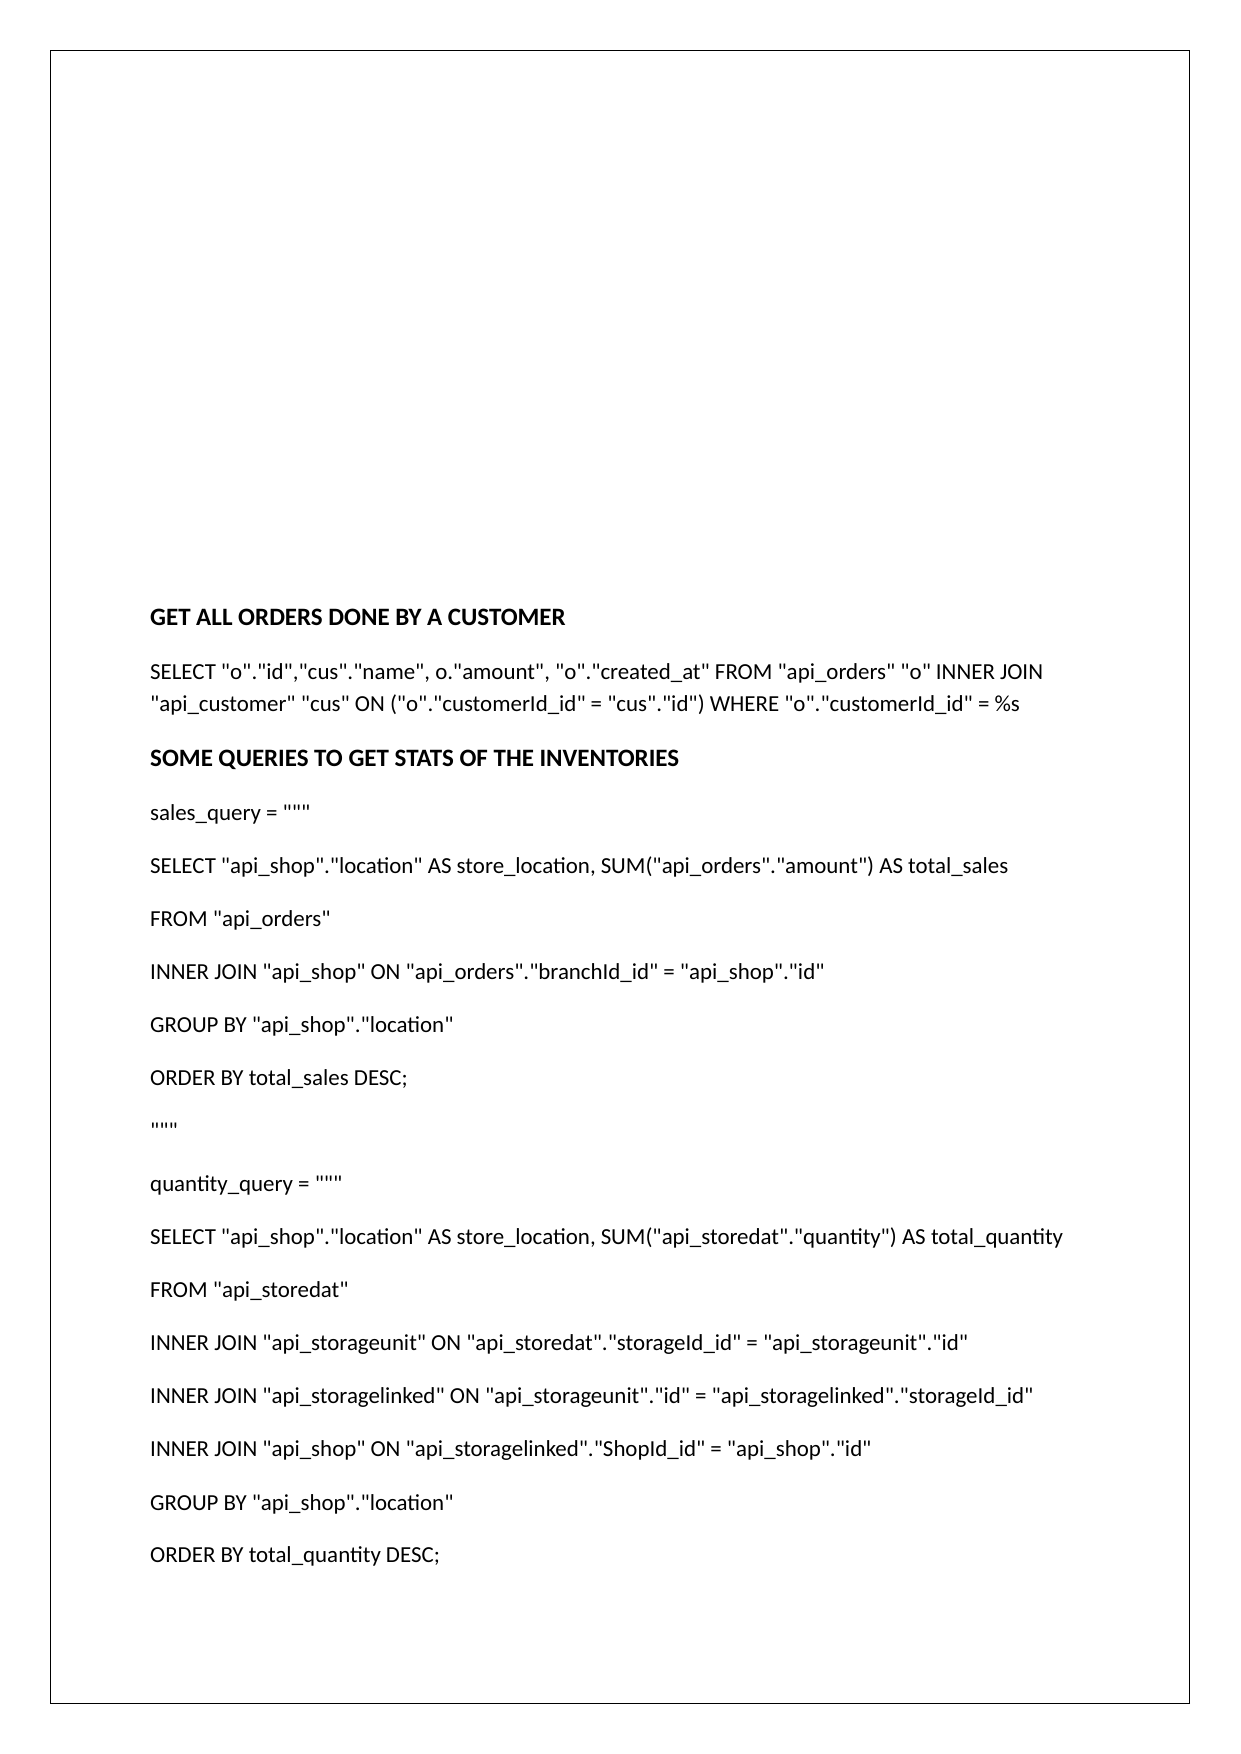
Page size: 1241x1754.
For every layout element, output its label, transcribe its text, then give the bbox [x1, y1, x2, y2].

text SOME QUERIES TO GET STATS OF THE INVENTORIES [150, 742, 1090, 773]
text FROM "api_orders" [150, 904, 1090, 932]
text SELECT "o"."id","cus"."name", o."amount", "o"."created_at" FROM "api_orders" "o" INNER JOIN "api_customer" "cus" ON ("o"."customerId_id" = "cus"."id") WHERE "o"."customerId_id" = %s [150, 657, 1090, 717]
text INNER JOIN "api_storageunit" ON "api_storedat"."storageId_id" = "api_storageunit"."id" [150, 1328, 1090, 1357]
text SELECT "api_shop"."location" AS store_location, SUM("api_storedat"."quantity") AS total_quantity [150, 1222, 1090, 1251]
text GROUP BY "api_shop"."location" [150, 1010, 1090, 1038]
text INNER JOIN "api_shop" ON "api_storagelinked"."ShopId_id" = "api_shop"."id" [150, 1434, 1090, 1463]
text ORDER BY total_quantity DESC; [150, 1541, 1090, 1569]
text INNER JOIN "api_shop" ON "api_orders"."branchId_id" = "api_shop"."id" [150, 957, 1090, 985]
text sales_query = """ [150, 798, 1090, 826]
text FROM "api_storedat" [150, 1276, 1090, 1303]
text """ [150, 1116, 1090, 1144]
text quantity_query = """ [150, 1169, 1090, 1197]
text GROUP BY "api_shop"."location" [150, 1488, 1090, 1516]
text SELECT "api_shop"."location" AS store_location, SUM("api_orders"."amount") AS total_sales [150, 851, 1090, 879]
text GET ALL ORDERS DONE BY A CUSTOMER [150, 601, 1090, 632]
text INNER JOIN "api_storagelinked" ON "api_storageunit"."id" = "api_storagelinked"."storageId_id" [150, 1382, 1090, 1409]
text ORDER BY total_sales DESC; [150, 1063, 1090, 1091]
